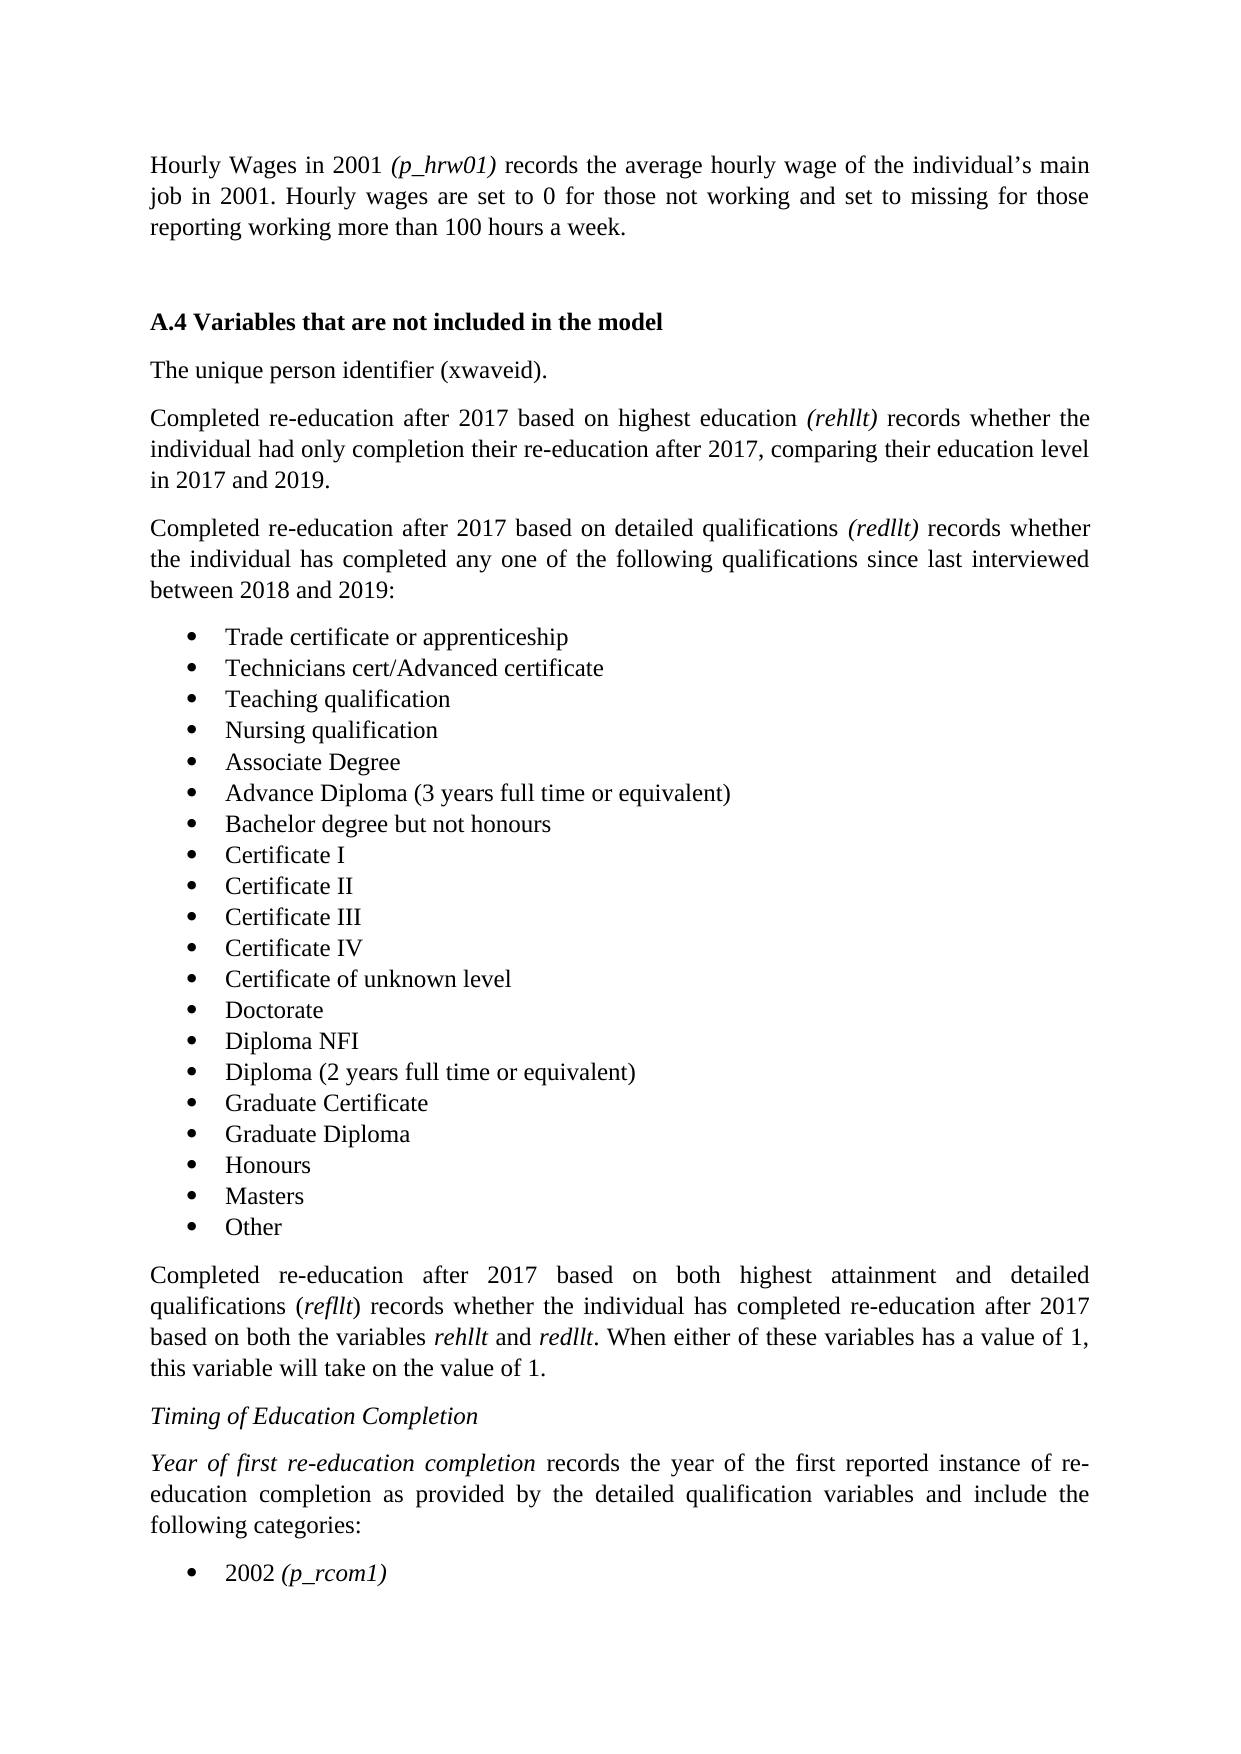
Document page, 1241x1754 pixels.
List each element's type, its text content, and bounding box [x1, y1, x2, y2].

list Certificate III [187, 902, 1090, 931]
text A.4 Variables that are not included in the model [150, 307, 1090, 336]
list Doctorate [187, 995, 1090, 1024]
text Hourly Wages in 2001 (p_hrw01) records the average hourly wage of the individual’s main job in 2001. Hourly wages are set to 0 for those not working and set to missing for those reporting working more than 100 hours a week. [150, 150, 1090, 241]
list Certificate IV [187, 933, 1090, 962]
list Certificate of unknown level [187, 964, 1090, 993]
text Completed re-education after 2017 based on detailed qualifications (redllt) records whether the individual has completed any one of the following qualifications since last interviewed between 2018 and 2019: [150, 513, 1090, 603]
text The unique person identifier (xwaveid). [150, 355, 1090, 384]
list Graduate Diploma [187, 1119, 1090, 1148]
list Certificate I [187, 840, 1090, 868]
text Completed re-education after 2017 based on both highest attainment and detailed qualifications (refllt) records whether the individual has completed re-education after 2017 based on both the variables rehllt and redllt. When either of these variables has a value of 1, this variable will take on the value of 1. [150, 1260, 1090, 1382]
list Associate Degree [187, 747, 1090, 775]
list Diploma (2 years full time or equivalent) [187, 1057, 1090, 1086]
list Technicians cert/Advanced certificate [187, 653, 1090, 682]
list Bachelor degree but not honours [187, 809, 1090, 837]
list Advance Diploma (3 years full time or equivalent) [187, 778, 1090, 806]
text Timing of Education Completion [150, 1401, 1090, 1429]
list Masters [187, 1181, 1090, 1210]
list Other [187, 1212, 1090, 1241]
text Year of first re-education completion records the year of the first reported instance of re-education completion as provided by the detailed qualification variables and include the following categories: [150, 1448, 1090, 1539]
list Trade certificate or apprenticeship [187, 622, 1090, 651]
list Certificate II [187, 871, 1090, 899]
list Honours [187, 1150, 1090, 1179]
list Diploma NFI [187, 1026, 1090, 1055]
list 2002 (p_rcom1) [187, 1558, 1090, 1587]
list Teaching qualification [187, 684, 1090, 713]
list Nursing qualification [187, 716, 1090, 744]
list Graduate Certificate [187, 1088, 1090, 1117]
text Completed re-education after 2017 based on highest education (rehllt) records whether the individual had only completion their re-education after 2017, comparing their education level in 2017 and 2019. [150, 403, 1090, 494]
